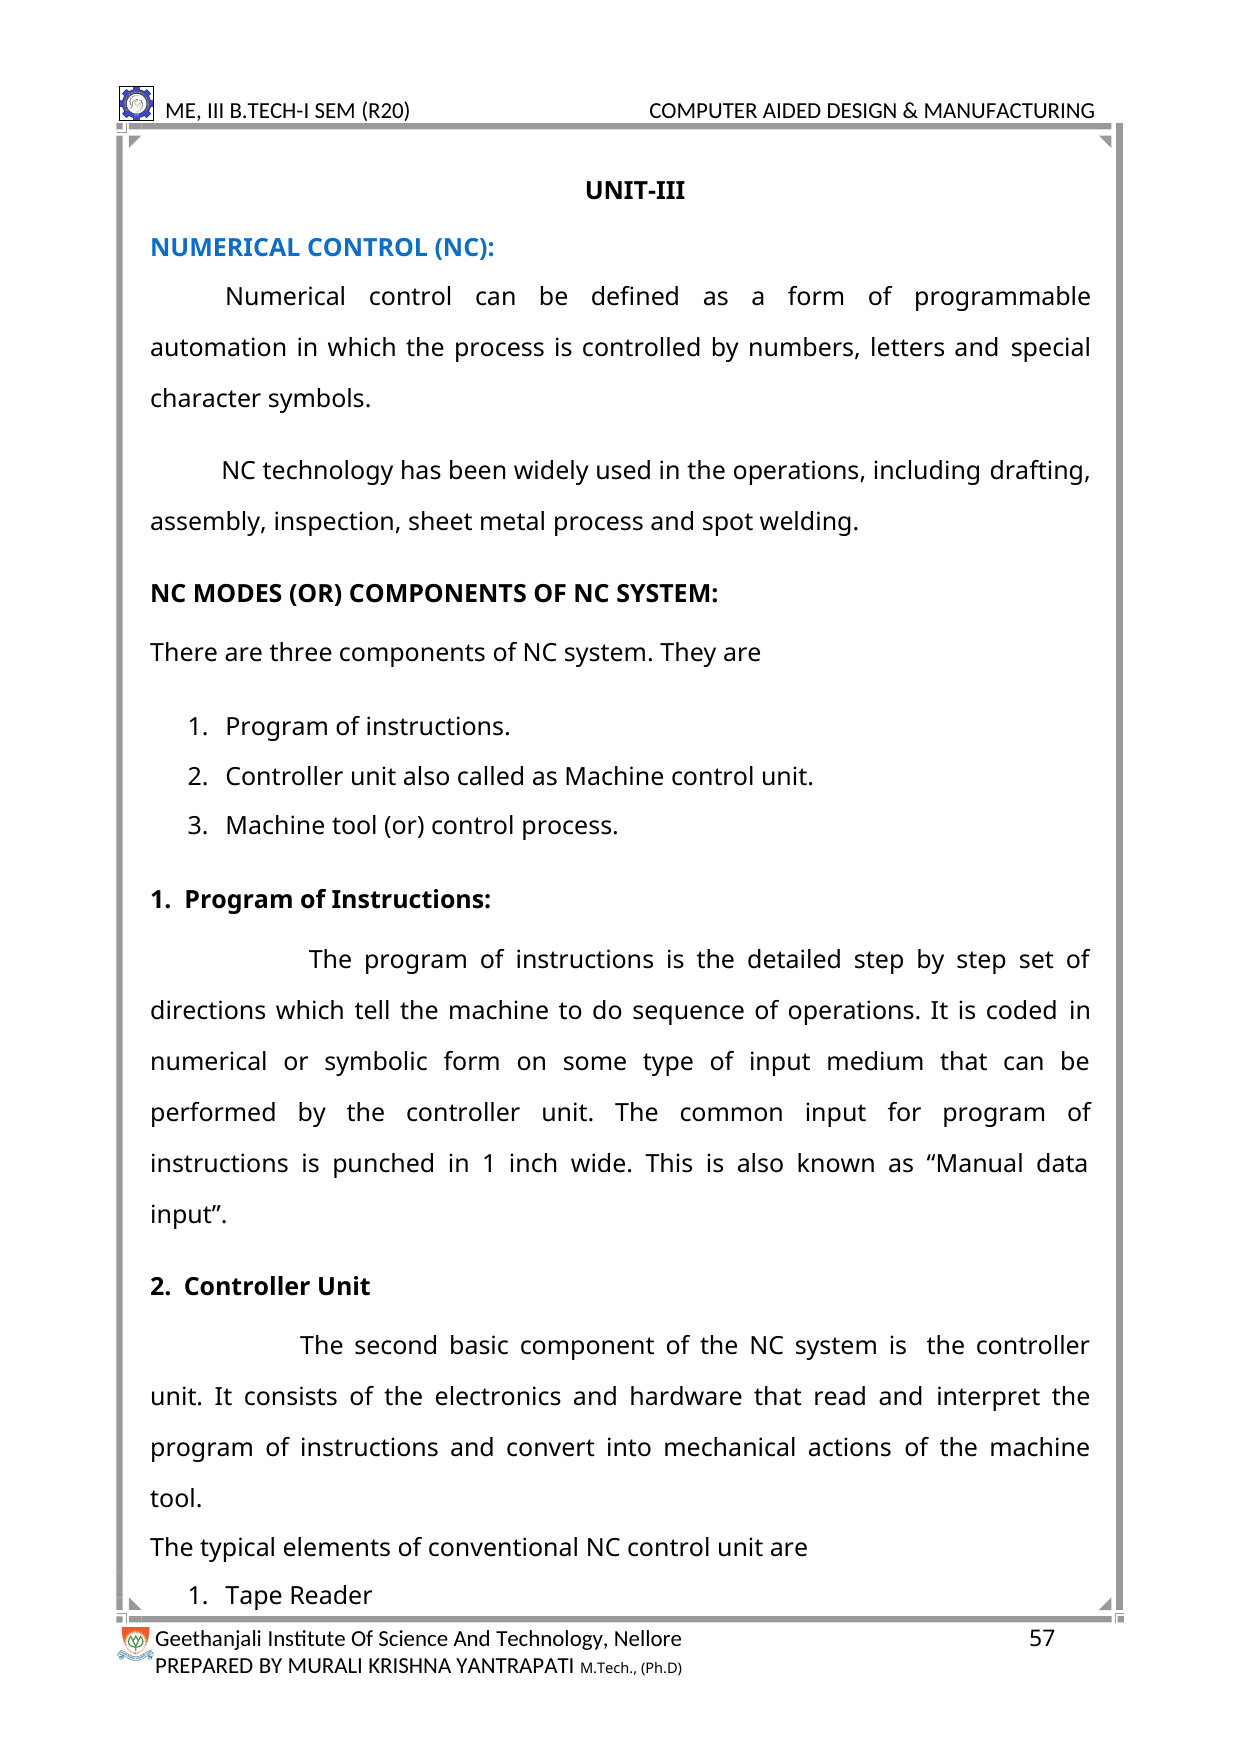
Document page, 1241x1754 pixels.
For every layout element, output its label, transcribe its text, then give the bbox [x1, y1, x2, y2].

subtitle UNIT-III [154, 173, 1115, 207]
text The program of instructions is the detailed step by step set of directions which tell the machine to do sequence of operations. It is coded in numerical or symbolic form on some type of input medium that can be performed by the controller unit. The common input for program of instructions is punched in 1 inch wide. This is also known as “Manual data input”. [150, 941, 1091, 1231]
list Controller unit also called as Machine control unit. [187, 758, 1115, 792]
list Program of instructions. [187, 709, 1115, 743]
subtitle NC MODES (OR) COMPONENTS OF NC SYSTEM: [150, 575, 1115, 609]
list Machine tool (or) control process. [187, 807, 1115, 841]
picture [120, 87, 153, 120]
text NC technology has been widely used in the operations, including drafting, assembly, inspection, sheet metal process and spot welding. [150, 452, 1091, 537]
text Numerical control can be defined as a form of programmable automation in which the process is controlled by numbers, letters and special character symbols. [150, 278, 1091, 414]
text The second basic component of the NC system is the controller unit. It consists of the electronics and hardware that read and interpret the program of instructions and convert into mechanical actions of the machine tool. [150, 1328, 1090, 1515]
subtitle Program of Instructions: [150, 882, 1115, 916]
subtitle Controller Unit [150, 1268, 1115, 1302]
text The typical elements of conventional NC control unit are [150, 1532, 1115, 1562]
text NUMERICAL CONTROL (NC): [150, 229, 1115, 263]
text ME, III B.TECH-I SEM (R20) COMPUTER AIDED DESIGN & MANUFACTURING [165, 96, 1115, 124]
text There are three components of NC system. They are [150, 634, 1115, 668]
list Tape Reader [187, 1578, 1115, 1612]
picture [117, 1627, 154, 1661]
